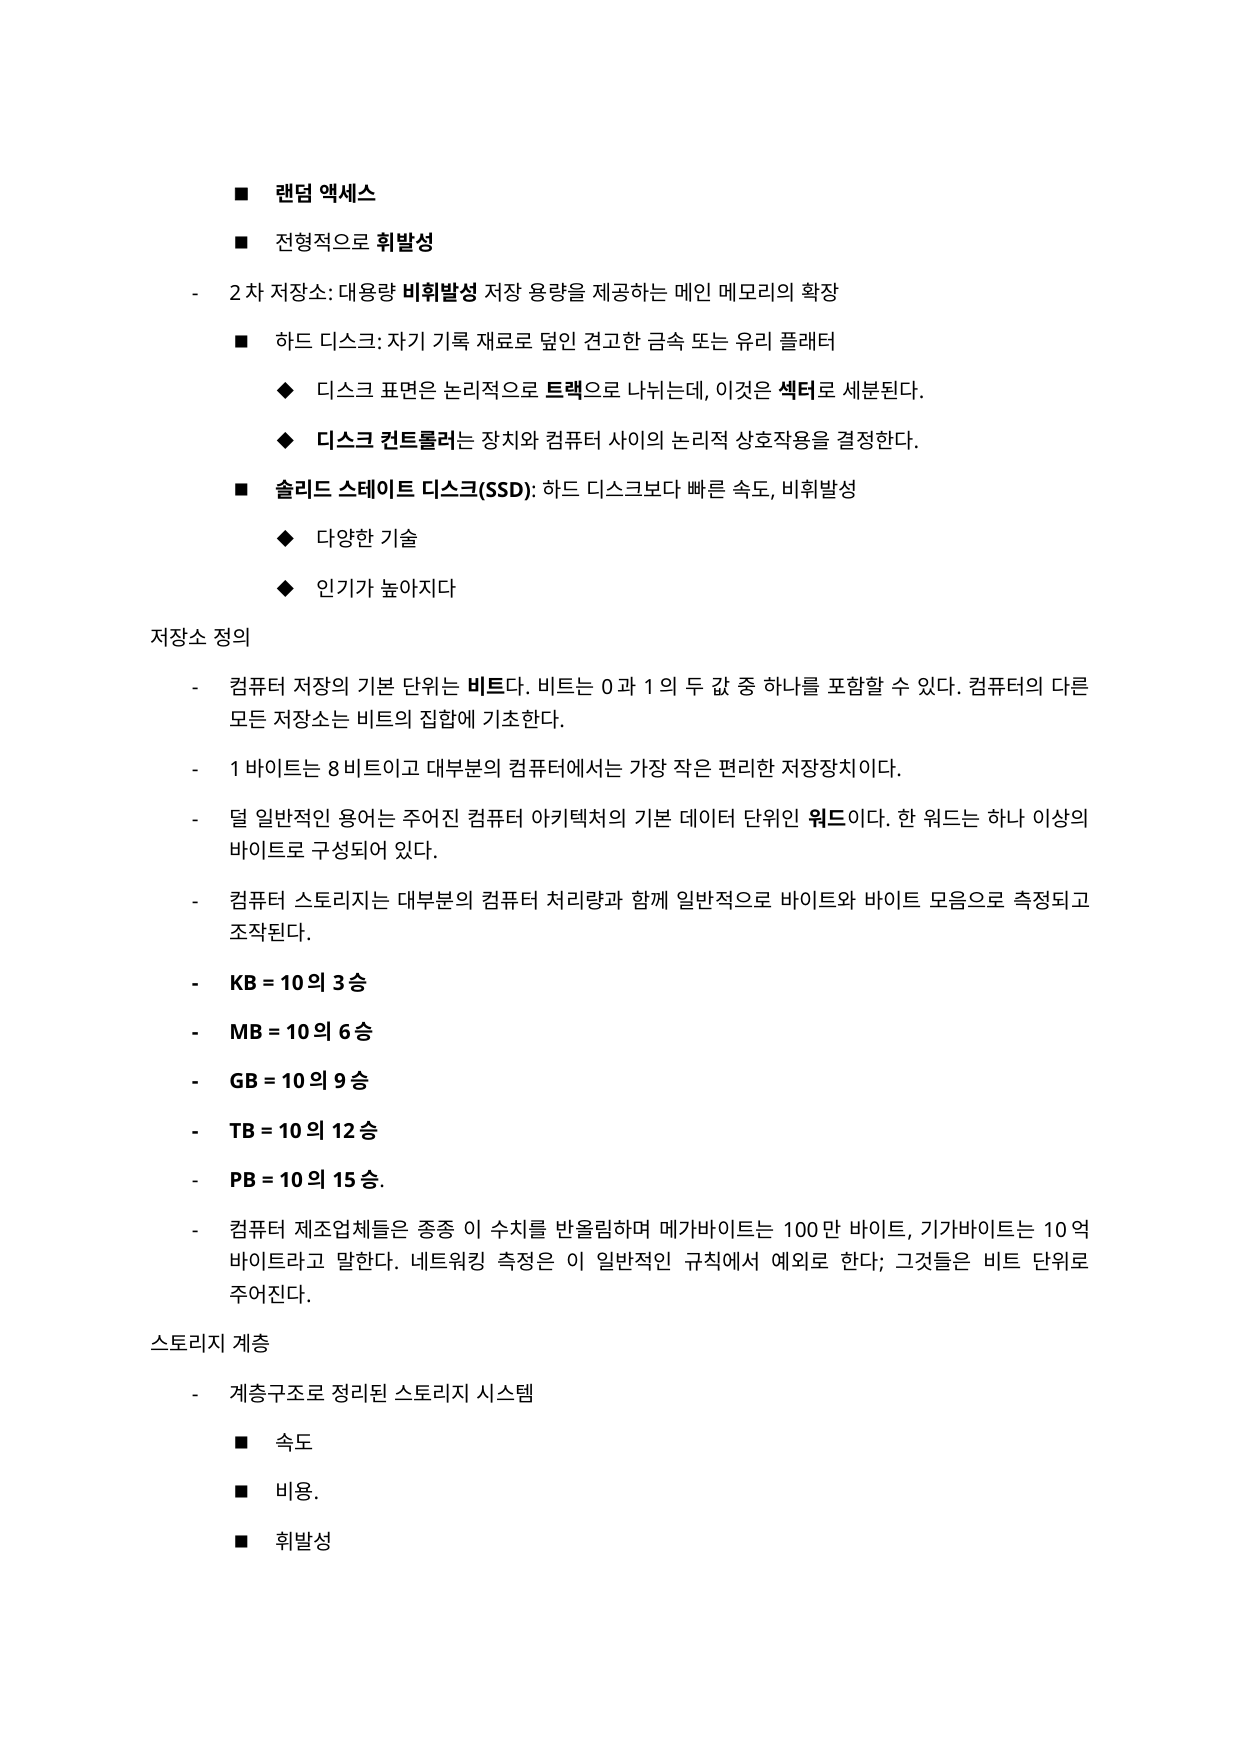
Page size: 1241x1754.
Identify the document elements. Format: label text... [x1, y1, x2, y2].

list PB = 10의 15승. [192, 1163, 1090, 1194]
list 덜 일반적인 용어는 주어진 컴퓨터 아키텍처의 기본 데이터 단위인 워드이다. 한 워드는 하나 이상의 바이트로 구성되어 있다. [192, 802, 1090, 865]
list 하드 디스크: 자기 기록 재료로 덮인 견고한 금속 또는 유리 플래터 [233, 325, 1090, 355]
list TB = 10의 12승 [192, 1114, 1090, 1144]
list 계층구조로 정리된 스토리지 시스템 [192, 1377, 1090, 1407]
list 솔리드 스테이트 디스크(SSD): 하드 디스크보다 빠른 속도, 비휘발성 [233, 473, 1090, 503]
list 인기가 높아지다 [275, 572, 1090, 602]
list 2차 저장소: 대용량 비휘발성 저장 용량을 제공하는 메인 메모리의 확장 [192, 276, 1090, 306]
text 스토리지 계층 [150, 1328, 1090, 1358]
list 비용. [233, 1476, 1090, 1506]
list 컴퓨터 저장의 기본 단위는 비트다. 비트는 0과 1의 두 값 중 하나를 포함할 수 있다. 컴퓨터의 다른 모든 저장소는 비트의 집합에 기초한다. [192, 670, 1090, 733]
text 저장소 정의 [150, 621, 1090, 651]
list 속도 [233, 1426, 1090, 1457]
list 랜덤 액세스 [233, 177, 1090, 207]
list 전형적으로 휘발성 [233, 226, 1090, 257]
list 1바이트는 8비트이고 대부분의 컴퓨터에서는 가장 작은 편리한 저장장치이다. [192, 752, 1090, 783]
list MB = 10의 6승 [192, 1015, 1090, 1046]
list GB = 10의 9승 [192, 1065, 1090, 1095]
list 컴퓨터 스토리지는 대부분의 컴퓨터 처리량과 함께 일반적으로 바이트와 바이트 모음으로 측정되고 조작된다. [192, 884, 1090, 947]
list 다양한 기술 [275, 523, 1090, 553]
list KB = 10의 3승 [192, 966, 1090, 996]
list 휘발성 [233, 1525, 1090, 1555]
list 디스크 컨트롤러는 장치와 컴퓨터 사이의 논리적 상호작용을 결정한다. [275, 424, 1090, 454]
list 컴퓨터 제조업체들은 종종 이 수치를 반올림하며 메가바이트는 100만 바이트, 기가바이트는 10억 바이트라고 말한다. 네트워킹 측정은 이 일반적인 규칙에서 예외로 한다; 그것들은 비트 단위로 주어진다. [192, 1213, 1090, 1309]
list 디스크 표면은 논리적으로 트랙으로 나뉘는데, 이것은 섹터로 세분된다. [275, 374, 1090, 405]
